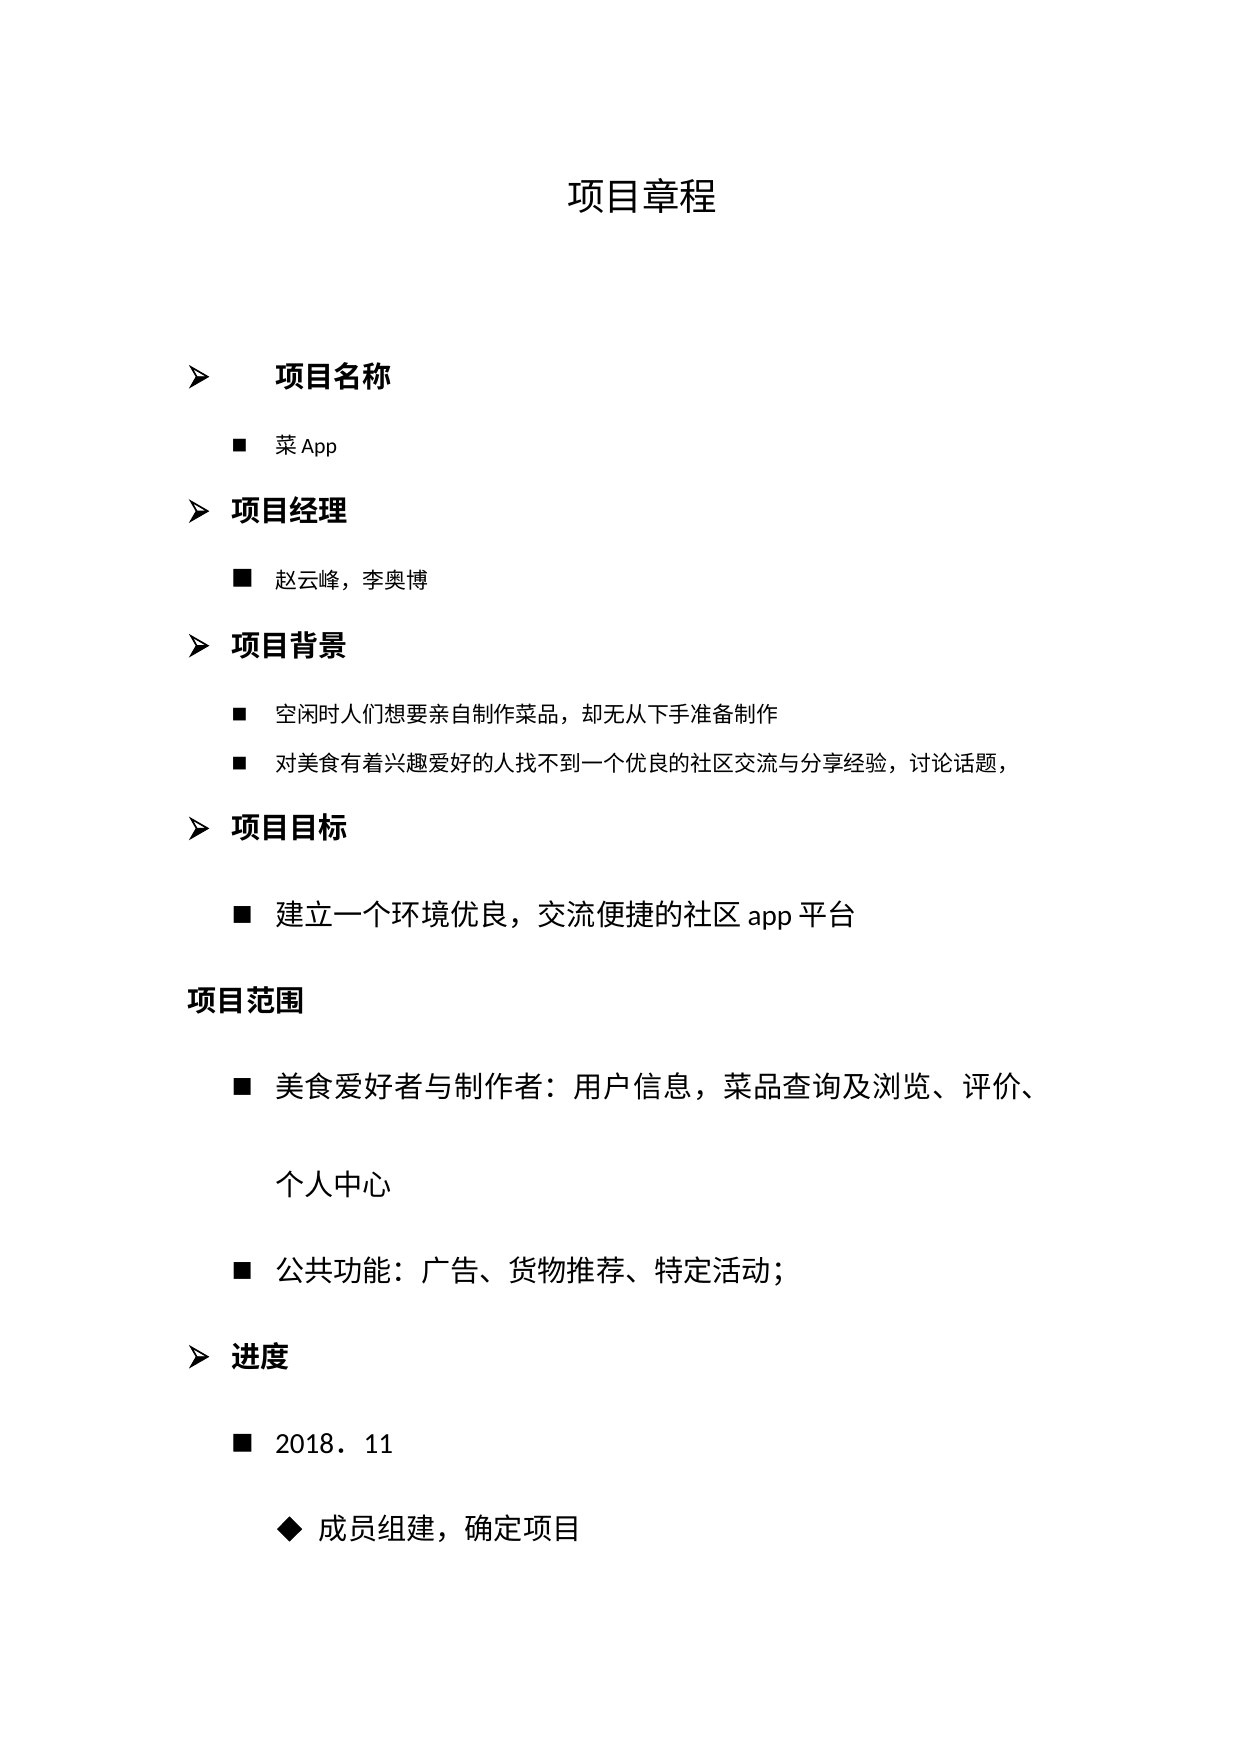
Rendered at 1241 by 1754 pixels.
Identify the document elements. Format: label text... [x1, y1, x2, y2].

list 2018．11 [231, 1408, 1053, 1473]
text 项目范围 [187, 966, 1053, 1031]
list 项目经理 [187, 476, 1053, 541]
list 赵云峰，李奥博 [231, 563, 1053, 595]
list 成员组建，确定项目 [275, 1494, 1053, 1559]
list 项目背景 [187, 611, 1053, 676]
list 项目目标 [187, 794, 1053, 859]
list 空闲时人们想要亲自制作菜品，却无从下手准备制作 [231, 697, 1053, 729]
list 公共功能：广告、货物推荐、特定活动； [231, 1236, 1053, 1301]
list 项目名称 [187, 342, 1053, 407]
list 菜App [231, 428, 1053, 461]
list 对美食有着兴趣爱好的人找不到一个优良的社区交流与分享经验，讨论话题， [231, 745, 1053, 778]
list 进度 [187, 1322, 1053, 1387]
list 美食爱好者与制作者：用户信息，菜品查询及浏览、评价、个人中心 [231, 1052, 1053, 1215]
list 建立一个环境优良，交流便捷的社区app平台 [231, 880, 1053, 945]
text 项目章程 [187, 162, 1053, 227]
